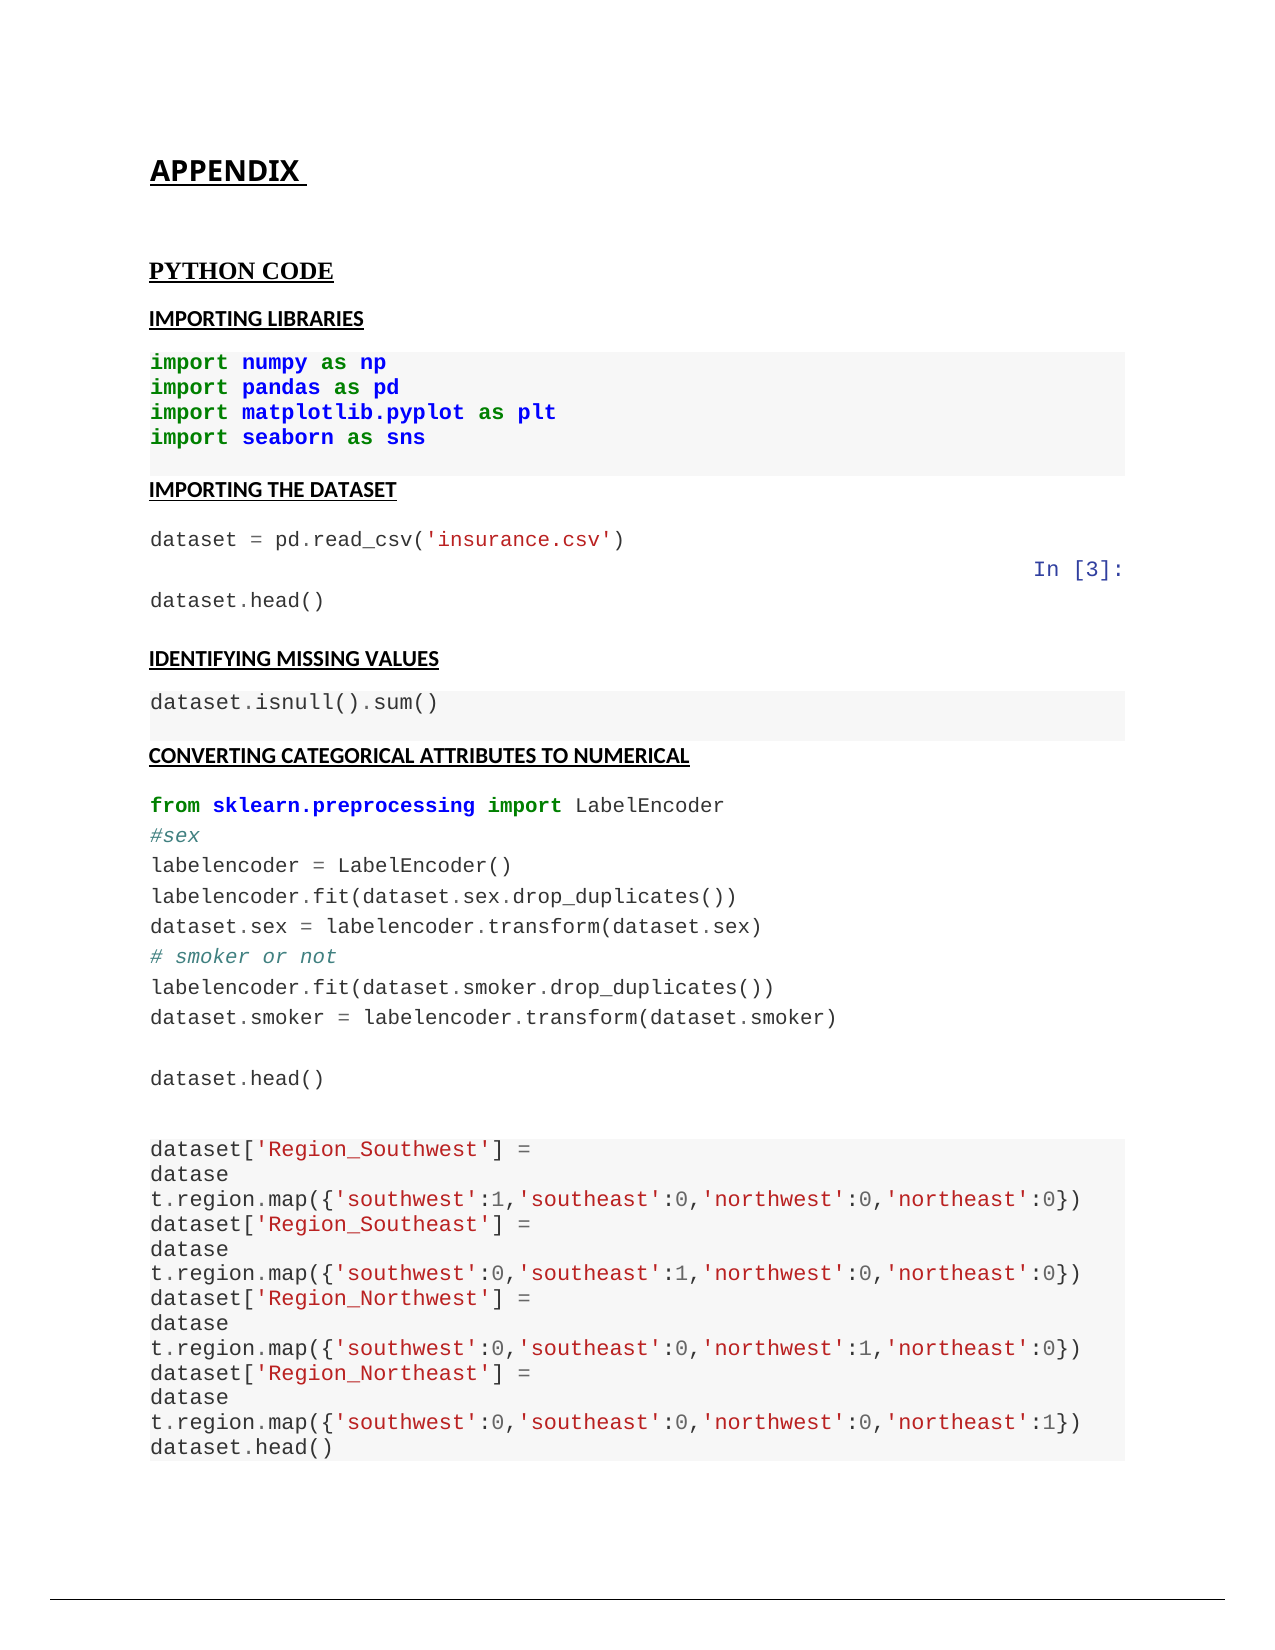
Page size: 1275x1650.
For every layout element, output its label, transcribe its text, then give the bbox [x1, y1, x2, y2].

subtitle APPENDIX [150, 150, 1126, 190]
text In [3]: [150, 553, 1125, 583]
text dataset.head() [150, 583, 1125, 614]
text from sklearn.preprocessing import LabelEncoder [150, 788, 1125, 818]
text dataset['Region_Southwest'] = dataset.region.map({'southwest':1,'southeast':0,'northwest':0,'northeast':0}) [150, 1139, 1125, 1213]
text dataset.head() [150, 1436, 1125, 1461]
text dataset.head() [150, 1061, 1125, 1091]
text dataset['Region_Southeast'] = dataset.region.map({'southwest':0,'southeast':1,'northwest':0,'northeast':0}) [150, 1213, 1125, 1287]
text labelencoder.fit(dataset.smoker.drop_duplicates()) [150, 970, 1125, 1000]
text dataset['Region_Northwest'] = dataset.region.map({'southwest':0,'southeast':0,'northwest':1,'northeast':0}) [150, 1287, 1125, 1362]
text dataset.isnull().sum() [150, 691, 1125, 716]
text IDENTIFYING MISSING VALUES [148, 644, 1125, 672]
text CONVERTING CATEGORICAL ATTRIBUTES TO NUMERICAL [148, 741, 1125, 769]
text dataset = pd.read_csv('insurance.csv') [150, 523, 1125, 553]
text import pandas as pd [150, 376, 1125, 401]
text dataset.smoker = labelencoder.transform(dataset.smoker) [150, 1000, 1125, 1031]
text import numpy as np [150, 352, 1125, 376]
text #sex [150, 818, 1125, 849]
text PYTHON CODE [148, 256, 1125, 285]
text labelencoder.fit(dataset.sex.drop_duplicates()) [150, 879, 1125, 909]
text import seaborn as sns [150, 426, 1125, 451]
text dataset.sex = labelencoder.transform(dataset.sex) [150, 909, 1125, 940]
text import matplotlib.pyplot as plt [150, 401, 1125, 426]
text IMPORTING LIBRARIES [148, 304, 1125, 332]
text dataset['Region_Northeast'] = dataset.region.map({'southwest':0,'southeast':0,'northwest':0,'northeast':1}) [150, 1362, 1125, 1436]
text # smoker or not [150, 940, 1125, 970]
text labelencoder = LabelEncoder() [150, 849, 1125, 879]
text IMPORTING THE DATASET [148, 476, 1125, 503]
